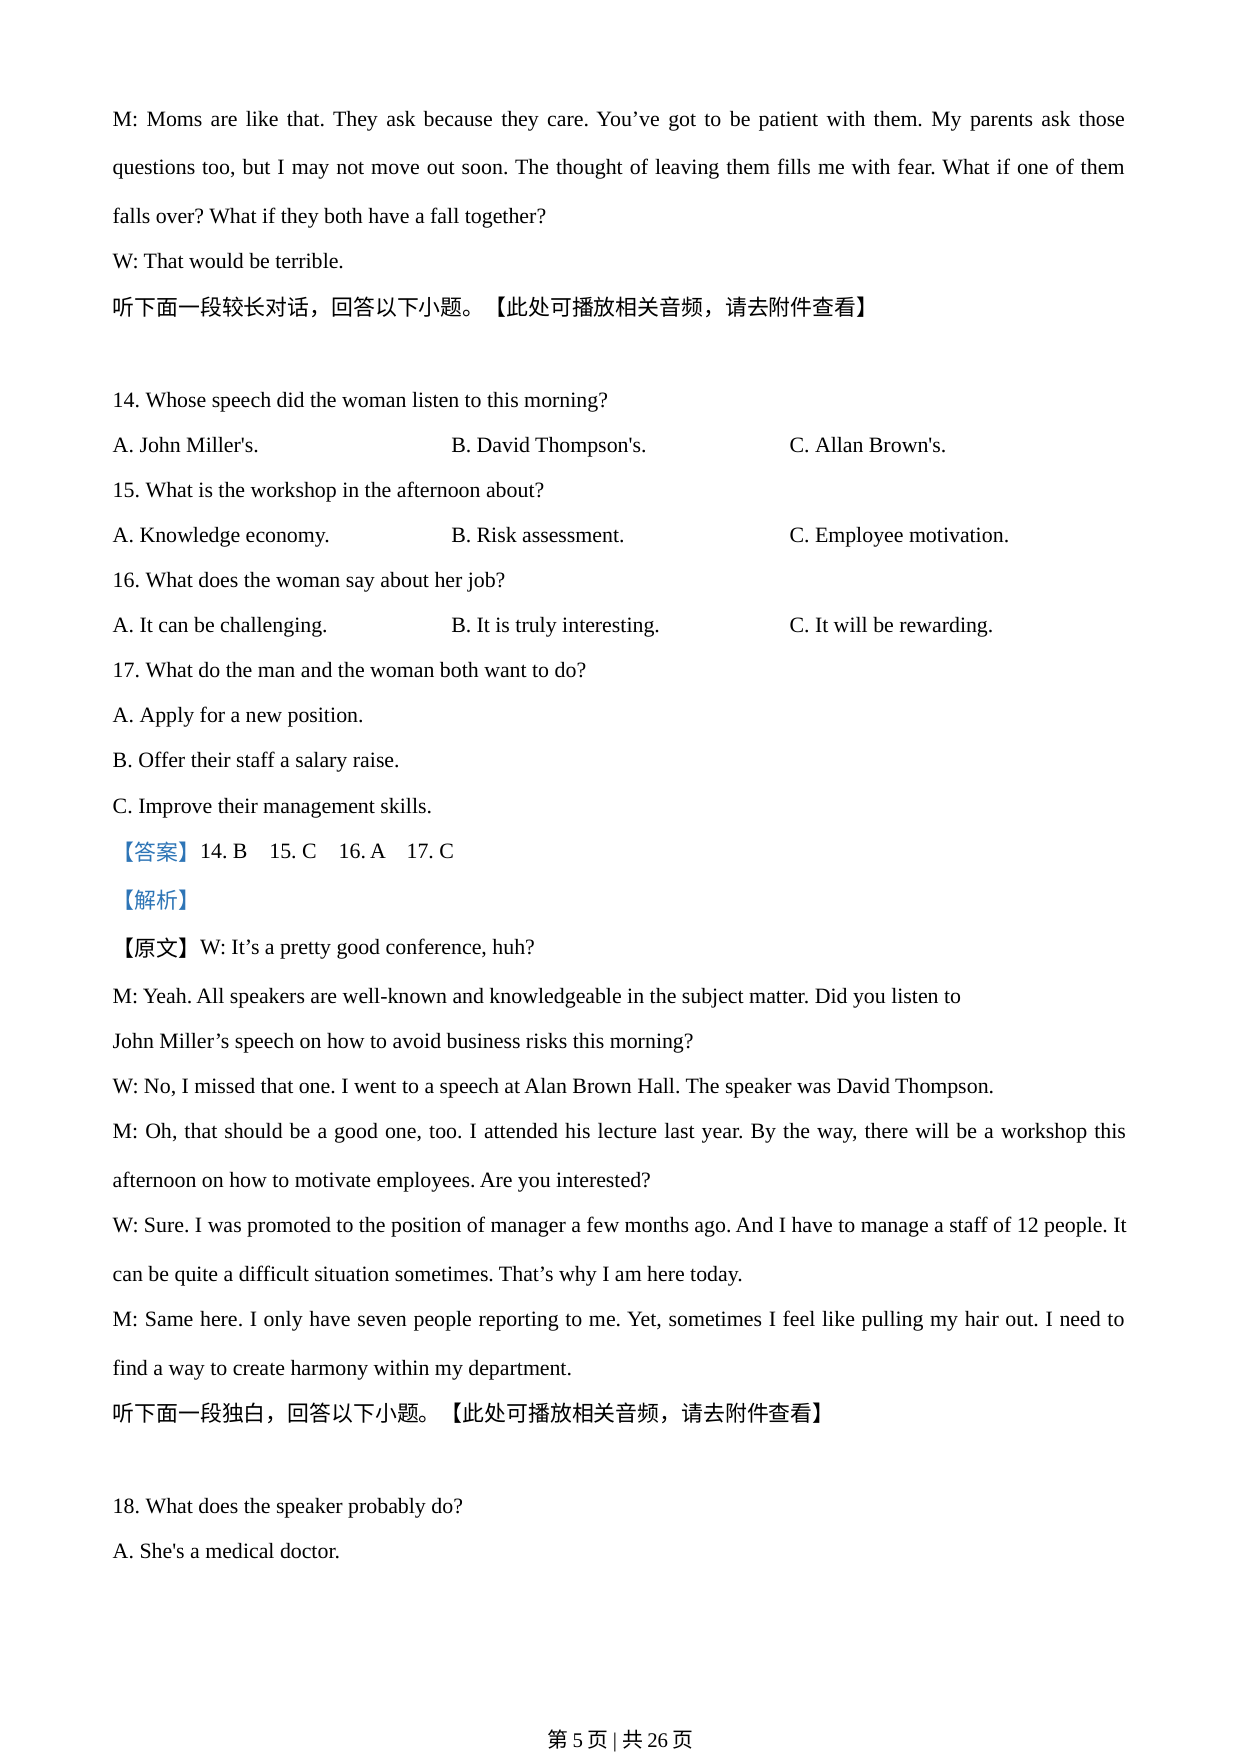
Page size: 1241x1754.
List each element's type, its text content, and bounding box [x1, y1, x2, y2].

text 【原文】W: It’s a pretty good conference, huh? [112, 931, 1128, 963]
text M: Yeah. All speakers are well-known and knowledgeable in the subject matter. Did you listen to [112, 979, 1128, 1012]
text 听下面一段独白，回答以下小题。【此处可播放相关音频，请去附件查看】 [112, 1396, 1128, 1428]
text C. Improve their management skills. [112, 789, 1128, 821]
text B. Offer their staff a salary raise. [112, 744, 1128, 776]
text 听下面一段较长对话，回答以下小题。【此处可播放相关音频，请去附件查看】 [112, 289, 1128, 322]
text A. Knowledge economy. B. Risk assessment. C. Employee motivation. [112, 518, 1128, 551]
text 16. What does the woman say about her job? [112, 563, 1128, 596]
text 17. What do the man and the woman both want to do? [112, 654, 1128, 686]
text 14. Whose speech did the woman listen to this morning? [112, 383, 1128, 416]
text W: Sure. I was promoted to the position of manager a few months ago. And I have to manage a staff of 12 people. It can be quite a difficult situation sometimes. That’s why I am here today. [112, 1208, 1128, 1289]
text A. Apply for a new position. [112, 699, 1128, 731]
text A. John Miller's. B. David Thompson's. C. Allan Brown's. [112, 428, 1128, 461]
text W: That would be terrible. [112, 244, 1128, 277]
text 【答案】14. B 15. C 16. A 17. C [112, 834, 1128, 867]
text M: Oh, that should be a good one, too. I attended his lecture last year. By the way, there will be a workshop this afternoon on how to motivate employees. Are you interested? [112, 1114, 1128, 1196]
text M: Same here. I only have seven people reporting to me. Yet, sometimes I feel like pulling my hair out. I need to find a way to create harmony within my department. [112, 1302, 1128, 1383]
text W: No, I missed that one. I went to a speech at Alan Brown Hall. The speaker was David Thompson. [112, 1069, 1128, 1102]
text John Miller’s speech on how to avoid business risks this morning? [112, 1024, 1128, 1057]
text 15. What is the workshop in the afternoon about? [112, 473, 1128, 506]
text A. It can be challenging. B. It is truly interesting. C. It will be rewarding. [112, 608, 1128, 641]
text A. She's a medical doctor. [112, 1534, 1128, 1567]
text 【解析】 [112, 882, 1128, 915]
text 18. What does the speaker probably do? [112, 1489, 1128, 1522]
text M: Moms are like that. They ask because they care. You’ve got to be patient with them. My parents ask those questions too, but I may not move out soon. The thought of leaving them fills me with fear. What if one of them falls over? What if they both have a fall together? [112, 102, 1128, 232]
